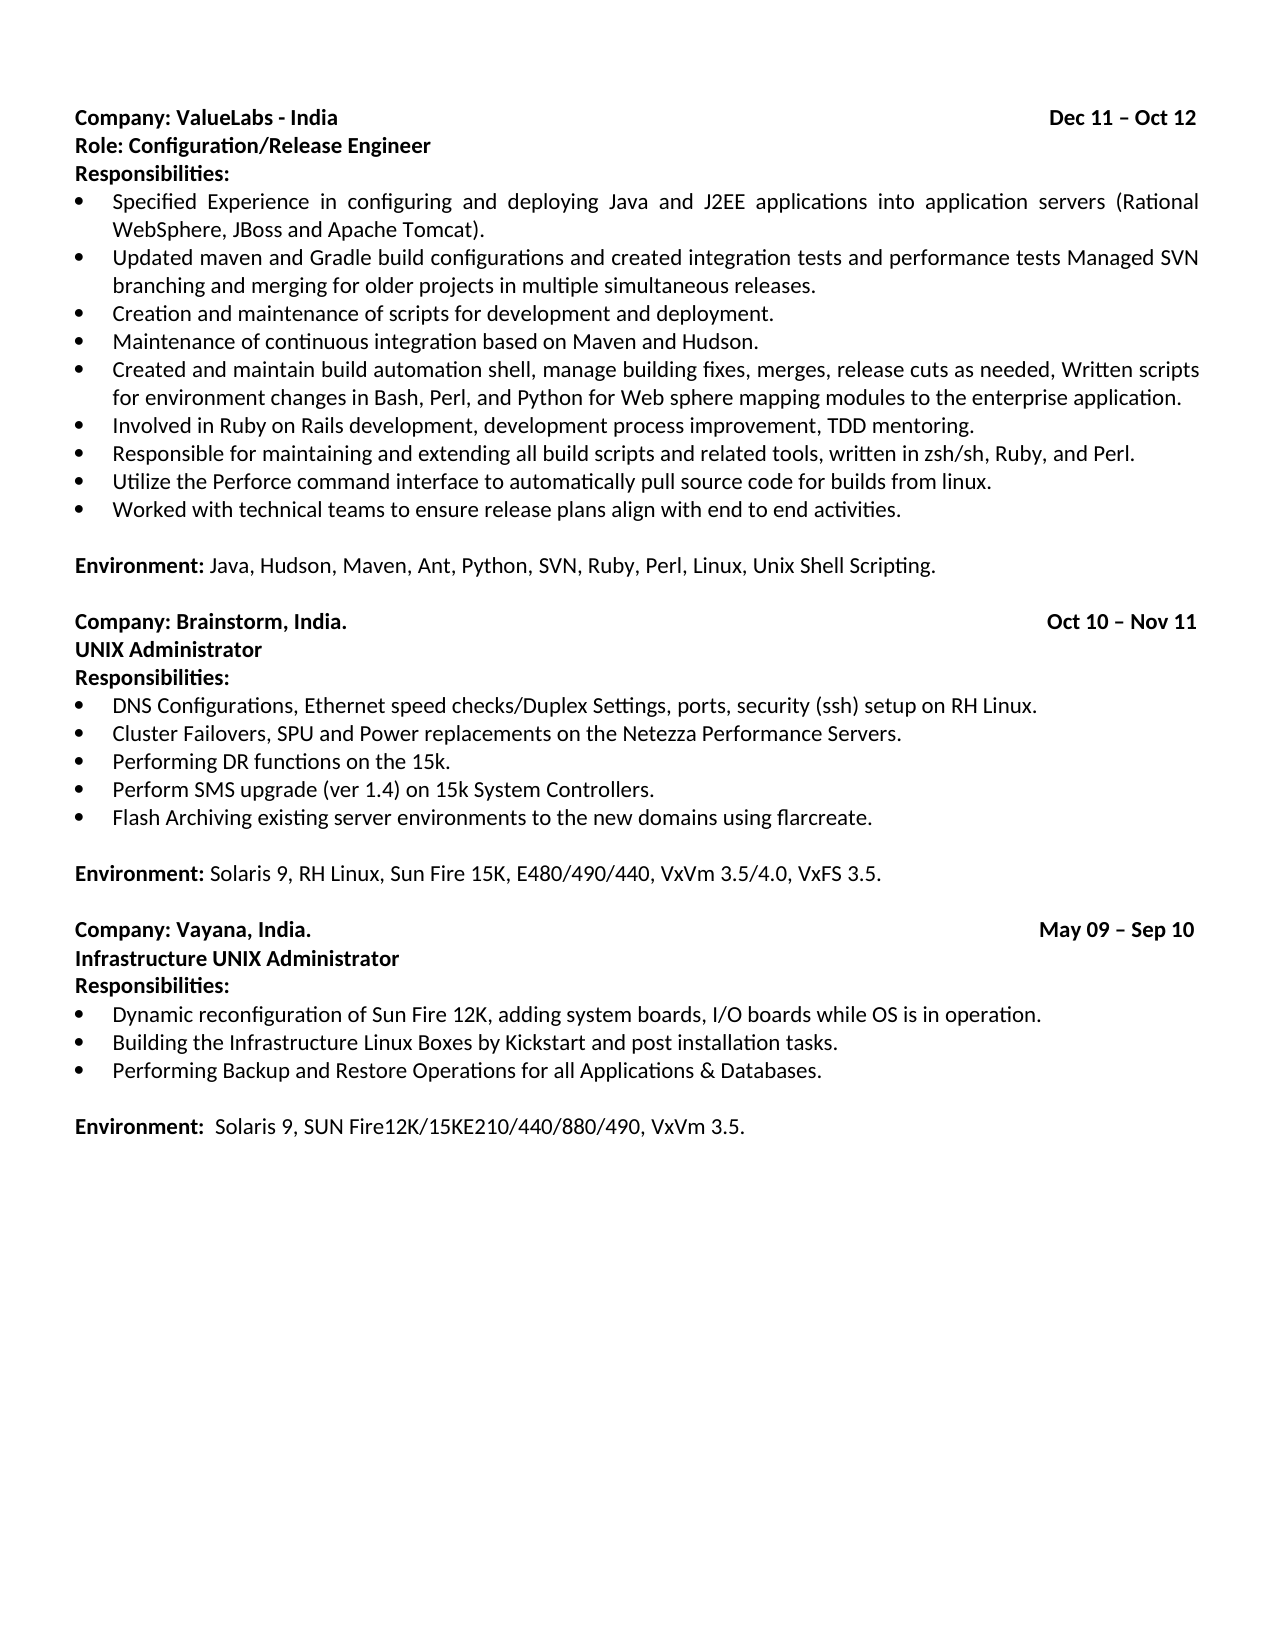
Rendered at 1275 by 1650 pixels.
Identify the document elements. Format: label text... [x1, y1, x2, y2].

list Specified Experience in configuring and deploying Java and J2EE applications into application servers (Rational WebSphere, JBoss and Apache Tomcat). [75, 187, 1200, 243]
list Performing Backup and Restore Operations for all Applications & Databases. [75, 1056, 1200, 1084]
text Environment: Solaris 9, RH Linux, Sun Fire 15K, E480/490/440, VxVm 3.5/4.0, VxFS 3.5. [75, 859, 1191, 888]
text Infrastructure UNIX Administrator [75, 944, 1200, 972]
list Utilize the Perforce command interface to automatically pull source code for builds from linux. [75, 467, 1200, 495]
text Company: Vayana, India. May 09 – Sep 10 [75, 916, 1200, 944]
text Company: Brainstorm, India. Oct 10 – Nov 11 [75, 607, 1200, 635]
text Environment: Java, Hudson, Maven, Ant, Python, SVN, Ruby, Perl, Linux, Unix Shell Scripting. [75, 551, 1191, 579]
list Flash Archiving existing server environments to the new domains using flarcreate. [75, 803, 1200, 832]
list Performing DR functions on the 15k. [75, 747, 1200, 776]
list Created and maintain build automation shell, manage building fixes, merges, release cuts as needed, Written scripts for environment changes in Bash, Perl, and Python for Web sphere mapping modules to the enterprise application. [75, 355, 1200, 411]
text Responsibilities: [75, 972, 1191, 1000]
list Updated maven and Gradle build configurations and created integration tests and performance tests Managed SVN branching and merging for older projects in multiple simultaneous releases. [75, 243, 1200, 299]
text Responsibilities: [75, 663, 1191, 691]
list Responsible for maintaining and extending all build scripts and related tools, written in zsh/sh, Ruby, and Perl. [75, 439, 1200, 467]
list Worked with technical teams to ensure release plans align with end to end activities. [75, 495, 1200, 523]
text Environment: Solaris 9, SUN Fire12K/15KE210/440/880/490, VxVm 3.5. [75, 1112, 1200, 1140]
list Maintenance of continuous integration based on Maven and Hudson. [75, 327, 1200, 355]
text Company: ValueLabs - India Dec 11 – Oct 12 [75, 103, 1200, 131]
list Cluster Failovers, SPU and Power replacements on the Netezza Performance Servers. [75, 719, 1200, 747]
list Involved in Ruby on Rails development, development process improvement, TDD mentoring. [75, 411, 1200, 439]
list Creation and maintenance of scripts for development and deployment. [75, 299, 1200, 327]
list Building the Infrastructure Linux Boxes by Kickstart and post installation tasks. [75, 1028, 1200, 1056]
text Responsibilities: [75, 159, 1200, 187]
list Dynamic reconfiguration of Sun Fire 12K, adding system boards, I/O boards while OS is in operation. [75, 1000, 1200, 1028]
list Perform SMS upgrade (ver 1.4) on 15k System Controllers. [75, 776, 1200, 803]
text Role: Configuration/Release Engineer [75, 131, 1200, 159]
text UNIX Administrator [75, 635, 1200, 663]
list DNS Configurations, Ethernet speed checks/Duplex Settings, ports, security (ssh) setup on RH Linux. [75, 691, 1200, 719]
